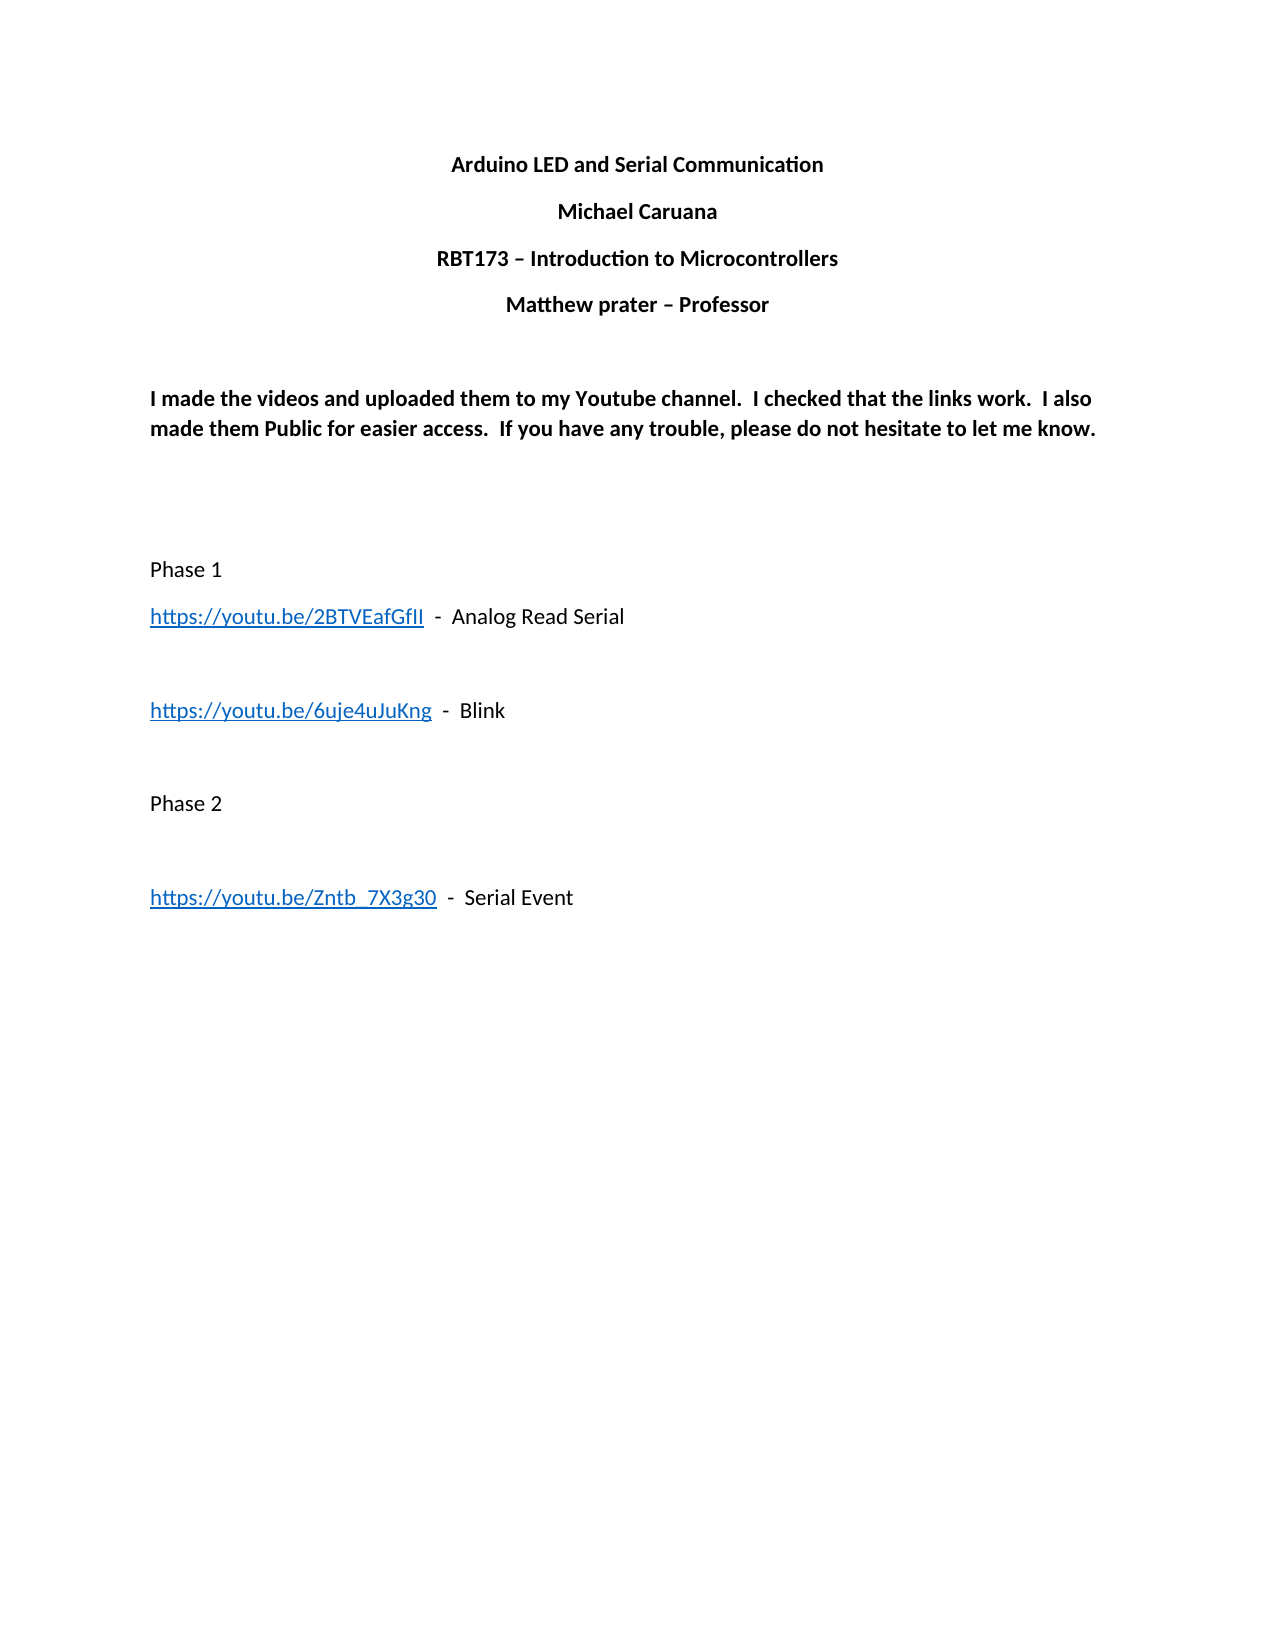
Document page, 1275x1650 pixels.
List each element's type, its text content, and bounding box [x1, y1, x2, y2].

text Phase 2 [150, 789, 1125, 818]
text https://youtu.be/2BTVEafGfII - Analog Read Serial [150, 602, 1125, 630]
text https://youtu.be/Zntb_7X3g30 - Serial Event [150, 883, 1125, 911]
text RBT173 – Introduction to Microcontrollers [150, 244, 1125, 272]
text Phase 1 [150, 555, 1125, 583]
text I made the videos and uploaded them to my Youtube channel. I checked that the links work. I also made them Public for easier access. If you have any trouble, please do not hesitate to let me know. [150, 384, 1125, 443]
text https://youtu.be/6uje4uJuKng - Blink [150, 696, 1125, 724]
text Arduino LED and Serial Communication [150, 150, 1125, 178]
text Michael Caruana [150, 197, 1125, 225]
text Matthew prater – Professor [150, 291, 1125, 319]
